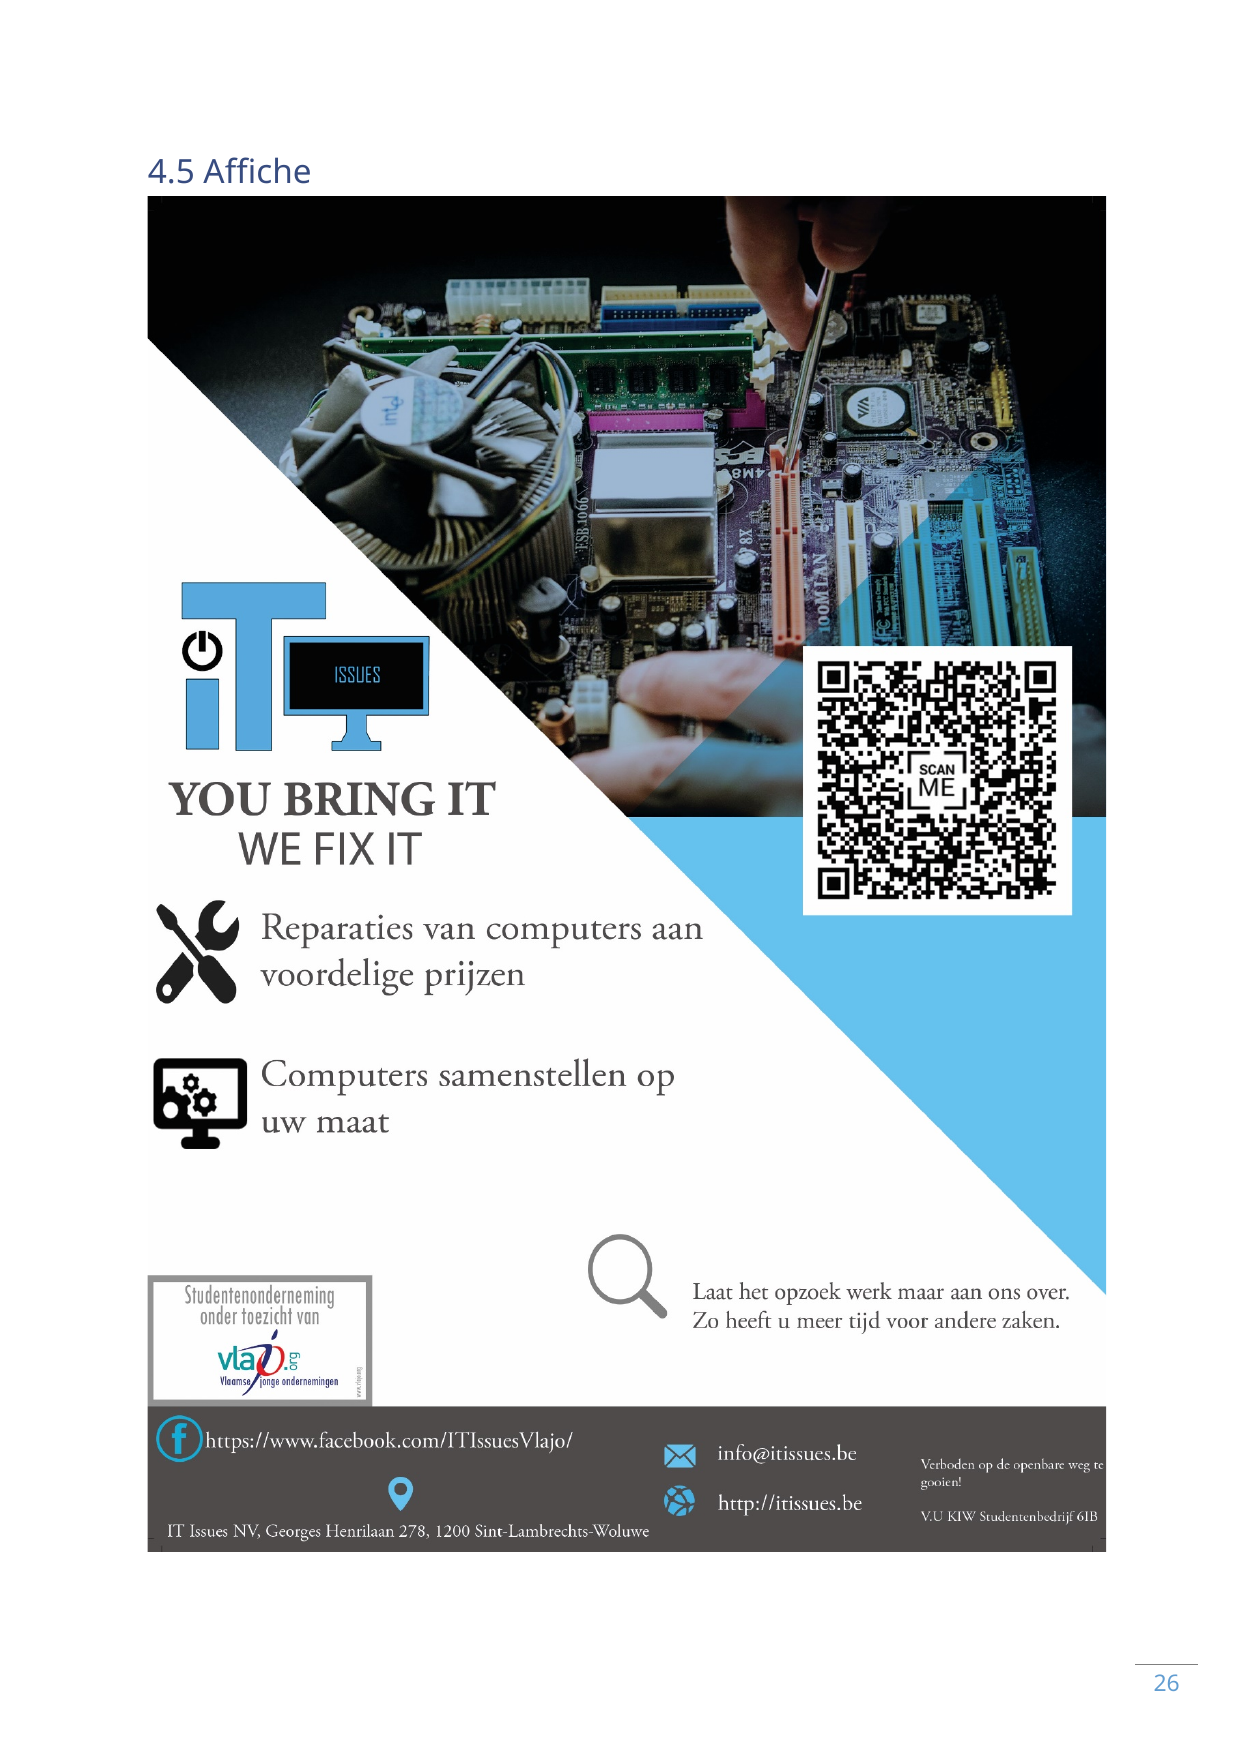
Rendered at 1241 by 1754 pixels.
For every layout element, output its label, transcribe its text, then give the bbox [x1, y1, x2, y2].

subtitle 4.5 Affiche [148, 148, 1093, 193]
picture [147, 196, 1107, 1552]
